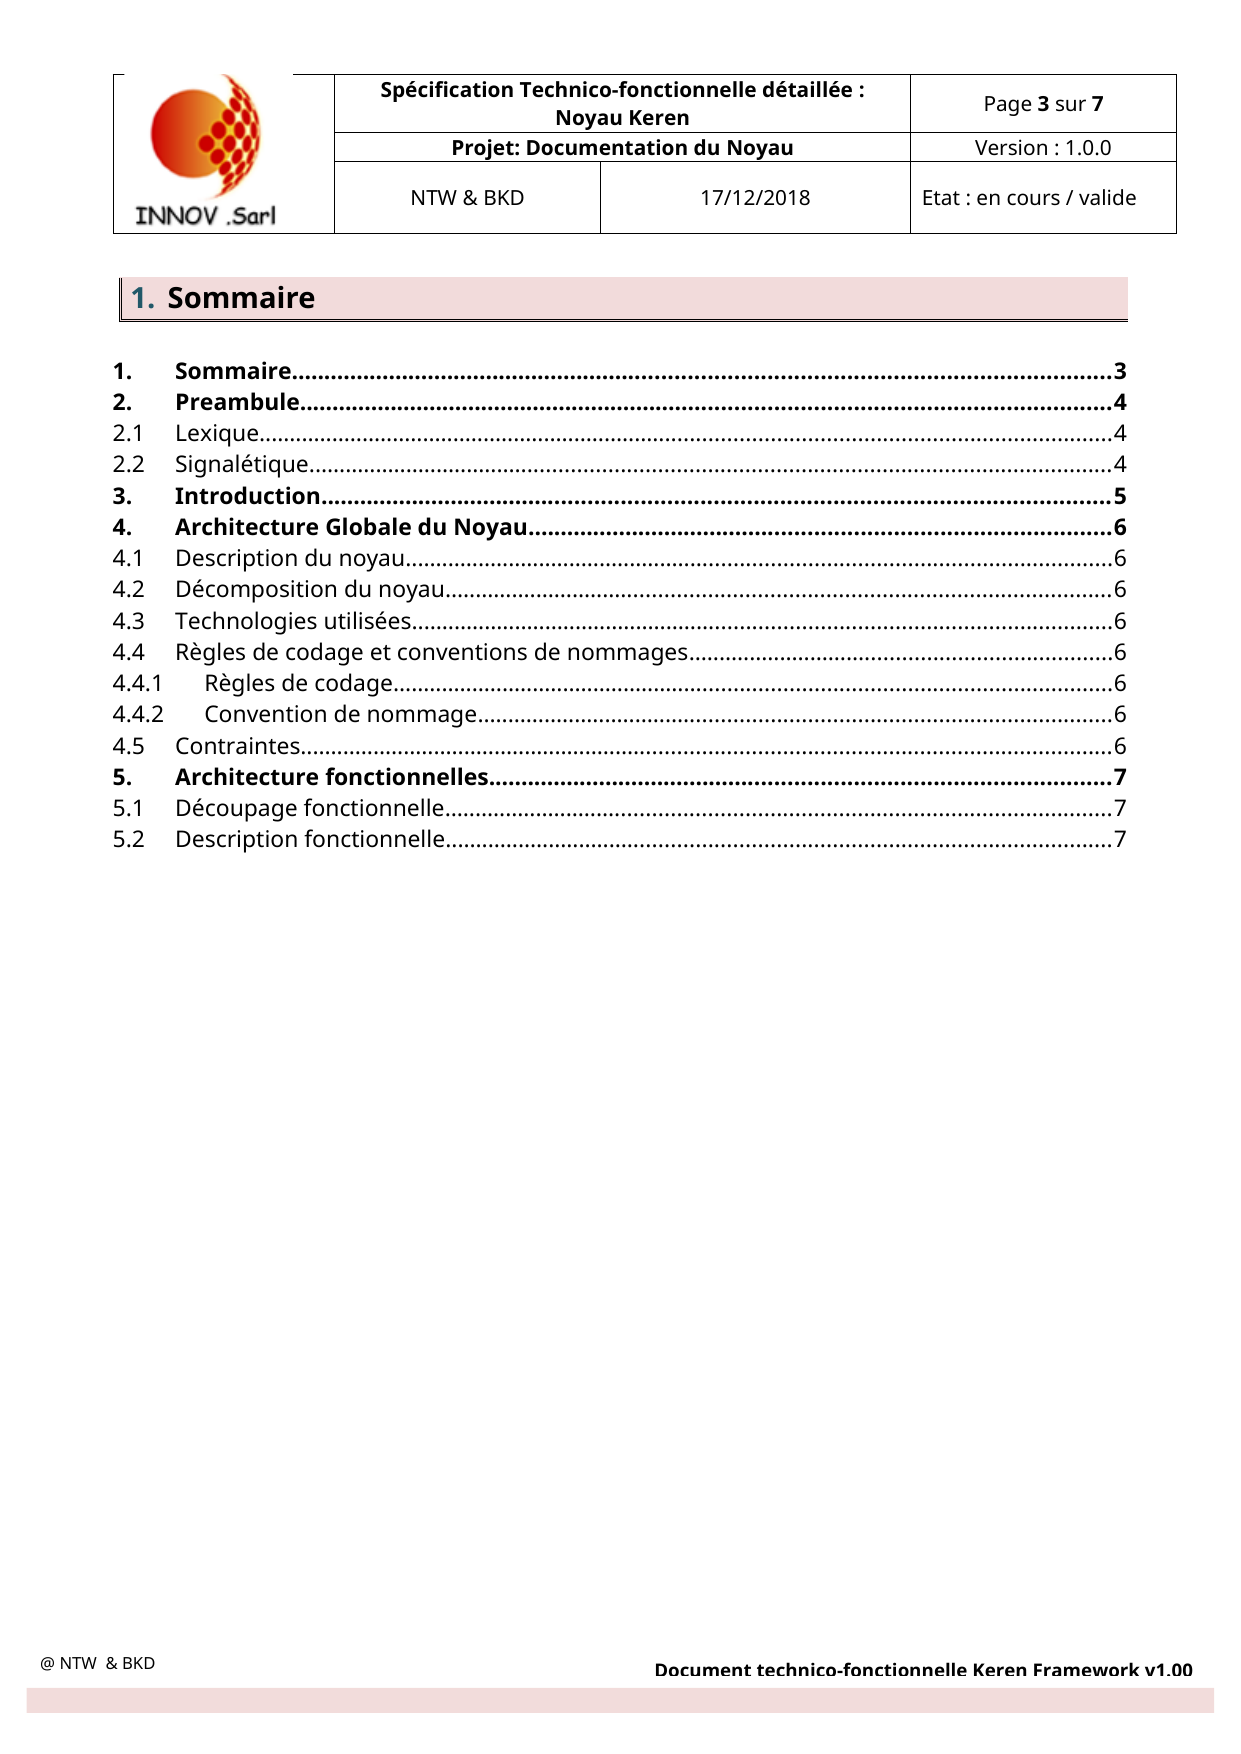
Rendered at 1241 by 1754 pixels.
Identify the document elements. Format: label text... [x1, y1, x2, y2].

text 2.2 Signalétique 4 [112, 448, 1128, 479]
text 5.1 Découpage fonctionnelle 7 [112, 792, 1128, 823]
text 4. Architecture Globale du Noyau 6 [112, 511, 1128, 542]
text 1. Sommaire 3 [112, 354, 1128, 386]
text 5.2 Description fonctionnelle 7 [112, 823, 1128, 854]
text 4.4.2 Convention de nommage 6 [112, 698, 1128, 729]
text 2.1 Lexique 4 [112, 417, 1128, 448]
picture [124, 74, 293, 233]
text 4.4 Règles de codage et conventions de nommages 6 [112, 636, 1128, 667]
text 4.5 Contraintes 6 [112, 729, 1128, 761]
text 4.3 Technologies utilisées 6 [112, 604, 1128, 636]
text 4.2 Décomposition du noyau 6 [112, 573, 1128, 604]
text 5. Architecture fonctionnelles 7 [112, 761, 1128, 792]
subtitle Sommaire [119, 277, 1128, 321]
text 4.4.1 Règles de codage 6 [112, 667, 1128, 698]
text 3. Introduction 5 [112, 479, 1128, 511]
text 2. Preambule 4 [112, 386, 1128, 417]
text 4.1 Description du noyau 6 [112, 542, 1128, 573]
